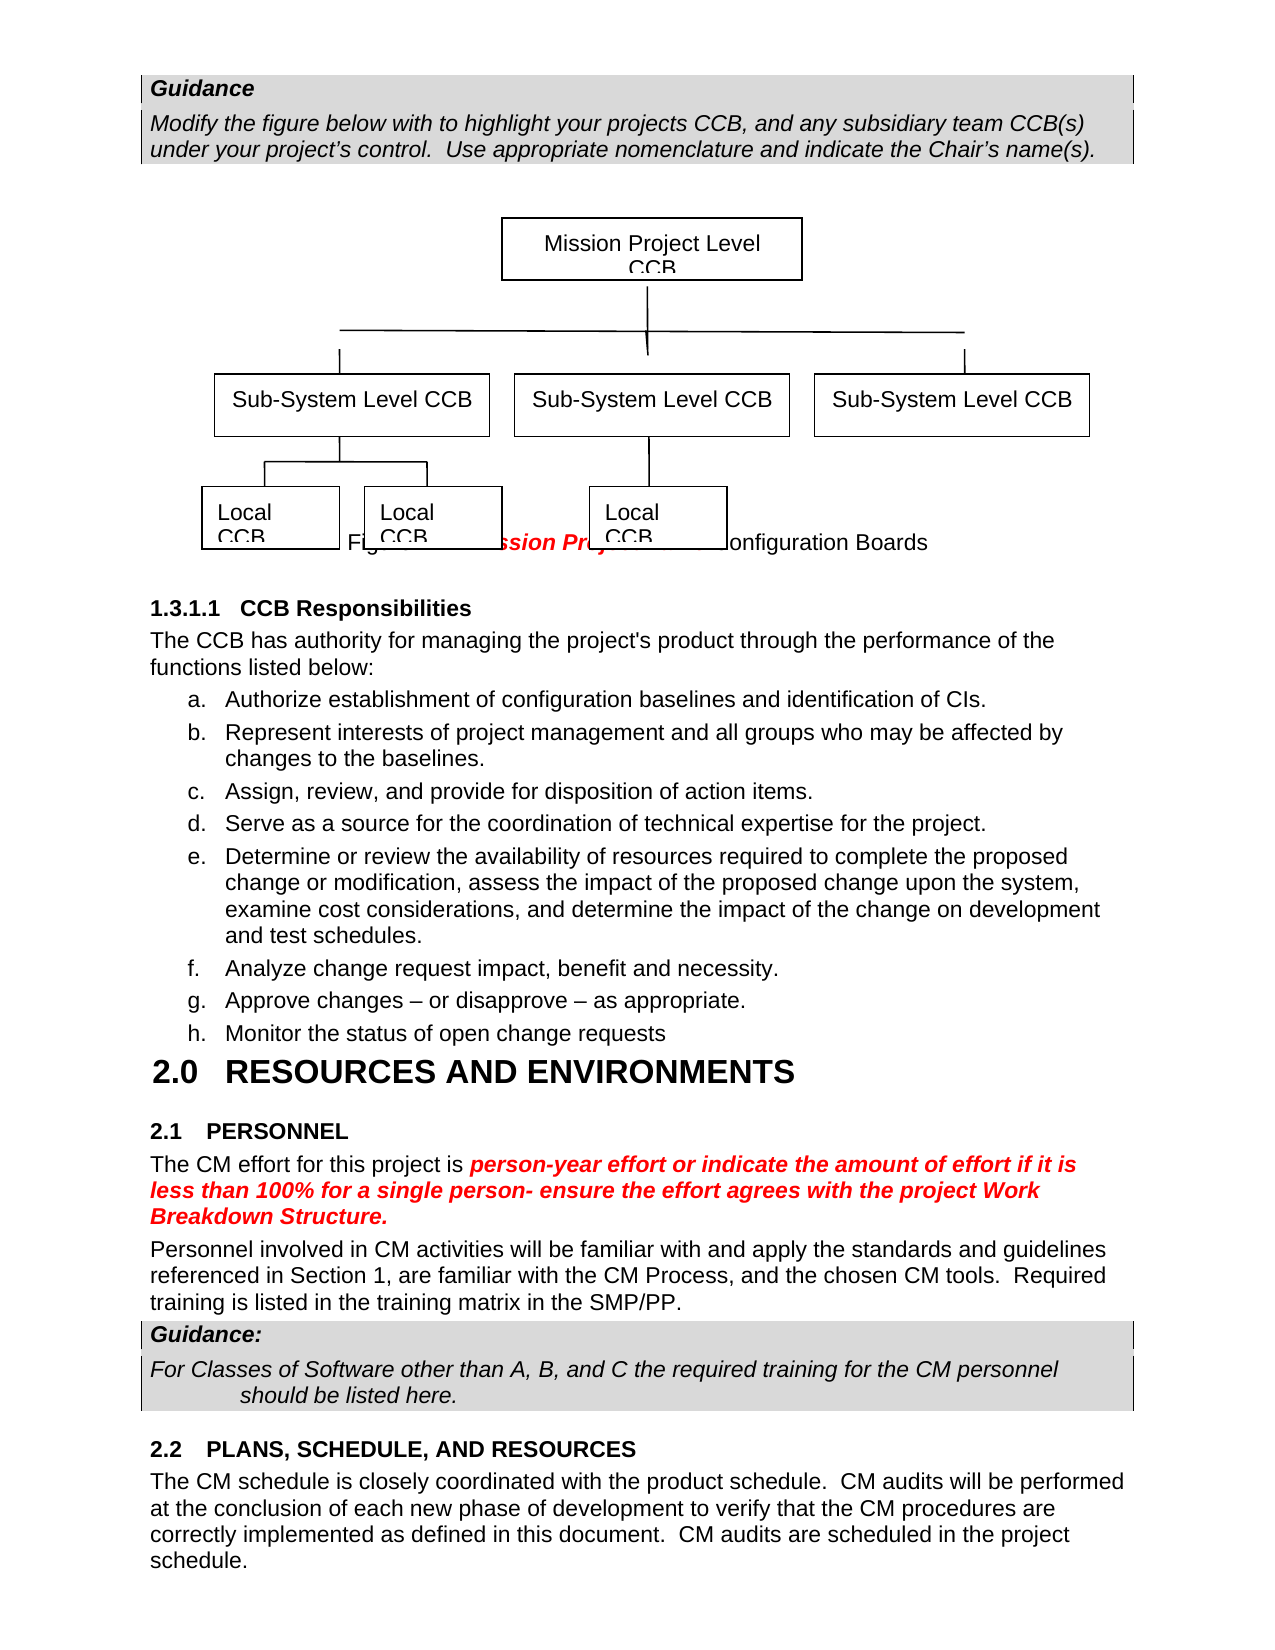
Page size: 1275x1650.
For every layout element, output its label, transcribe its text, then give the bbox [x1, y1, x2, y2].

text Personnel involved in CM activities will be familiar with and apply the standards and guidelines referenced in Section 1, are familiar with the CM Process, and the chosen CM tools. Required training is listed in the training matrix in the SMP/PP. [150, 1236, 1125, 1315]
list Authorize establishment of configuration baselines and identification of CIs. [187, 686, 1125, 712]
text Guidance: [142, 1321, 1133, 1349]
text Modify the figure below with to highlight your projects CCB, and any subsidiary team CCB(s) under your project’s control. Use appropriate nomenclature and indicate the Chair’s name(s). [142, 110, 1133, 164]
list Represent interests of project management and all groups who may be affected by changes to the baselines. [187, 719, 1125, 771]
text Guidance [142, 75, 1133, 103]
list Serve as a source for the coordination of technical expertise for the project. [187, 810, 1125, 837]
text The CM schedule is closely coordinated with the product schedule. CM audits will be performed at the conclusion of each new phase of development to verify that the CM procedures are correctly implemented as defined in this document. CM audits are scheduled in the project schedule. [150, 1468, 1125, 1574]
text For Classes of Software other than A, B, and C the required training for the CM personnel should be listed here. [142, 1356, 1133, 1411]
list PLANS, SCHEDULE, AND RESOURCES [150, 1436, 1125, 1462]
text The CM effort for this project is person-year effort or indicate the amount of effort if it is less than 100% for a single person- ensure the effort agrees with the project Work Breakdown Structure. [150, 1151, 1125, 1229]
text The CCB has authority for managing the project's product through the performance of the functions listed below: [150, 627, 1125, 680]
list PERSONNEL [150, 1118, 1125, 1144]
list Assign, review, and provide for disposition of action items. [187, 778, 1125, 804]
list Determine or review the availability of resources required to complete the proposed change or modification, assess the impact of the proposed change upon the system, examine cost considerations, and determine the impact of the change on development and test schedules. [187, 843, 1125, 948]
list CCB Responsibilities [150, 594, 1125, 621]
list RESOURCES AND ENVIRONMENTS [152, 1052, 1125, 1093]
text Figure 2-1. Mission Project name Configuration Boards [150, 529, 1125, 556]
list Monitor the status of open change requests [187, 1020, 1125, 1046]
list Analyze change request impact, benefit and necessity. [187, 954, 1125, 981]
list Approve changes – or disapprove – as appropriate. [187, 987, 1125, 1013]
